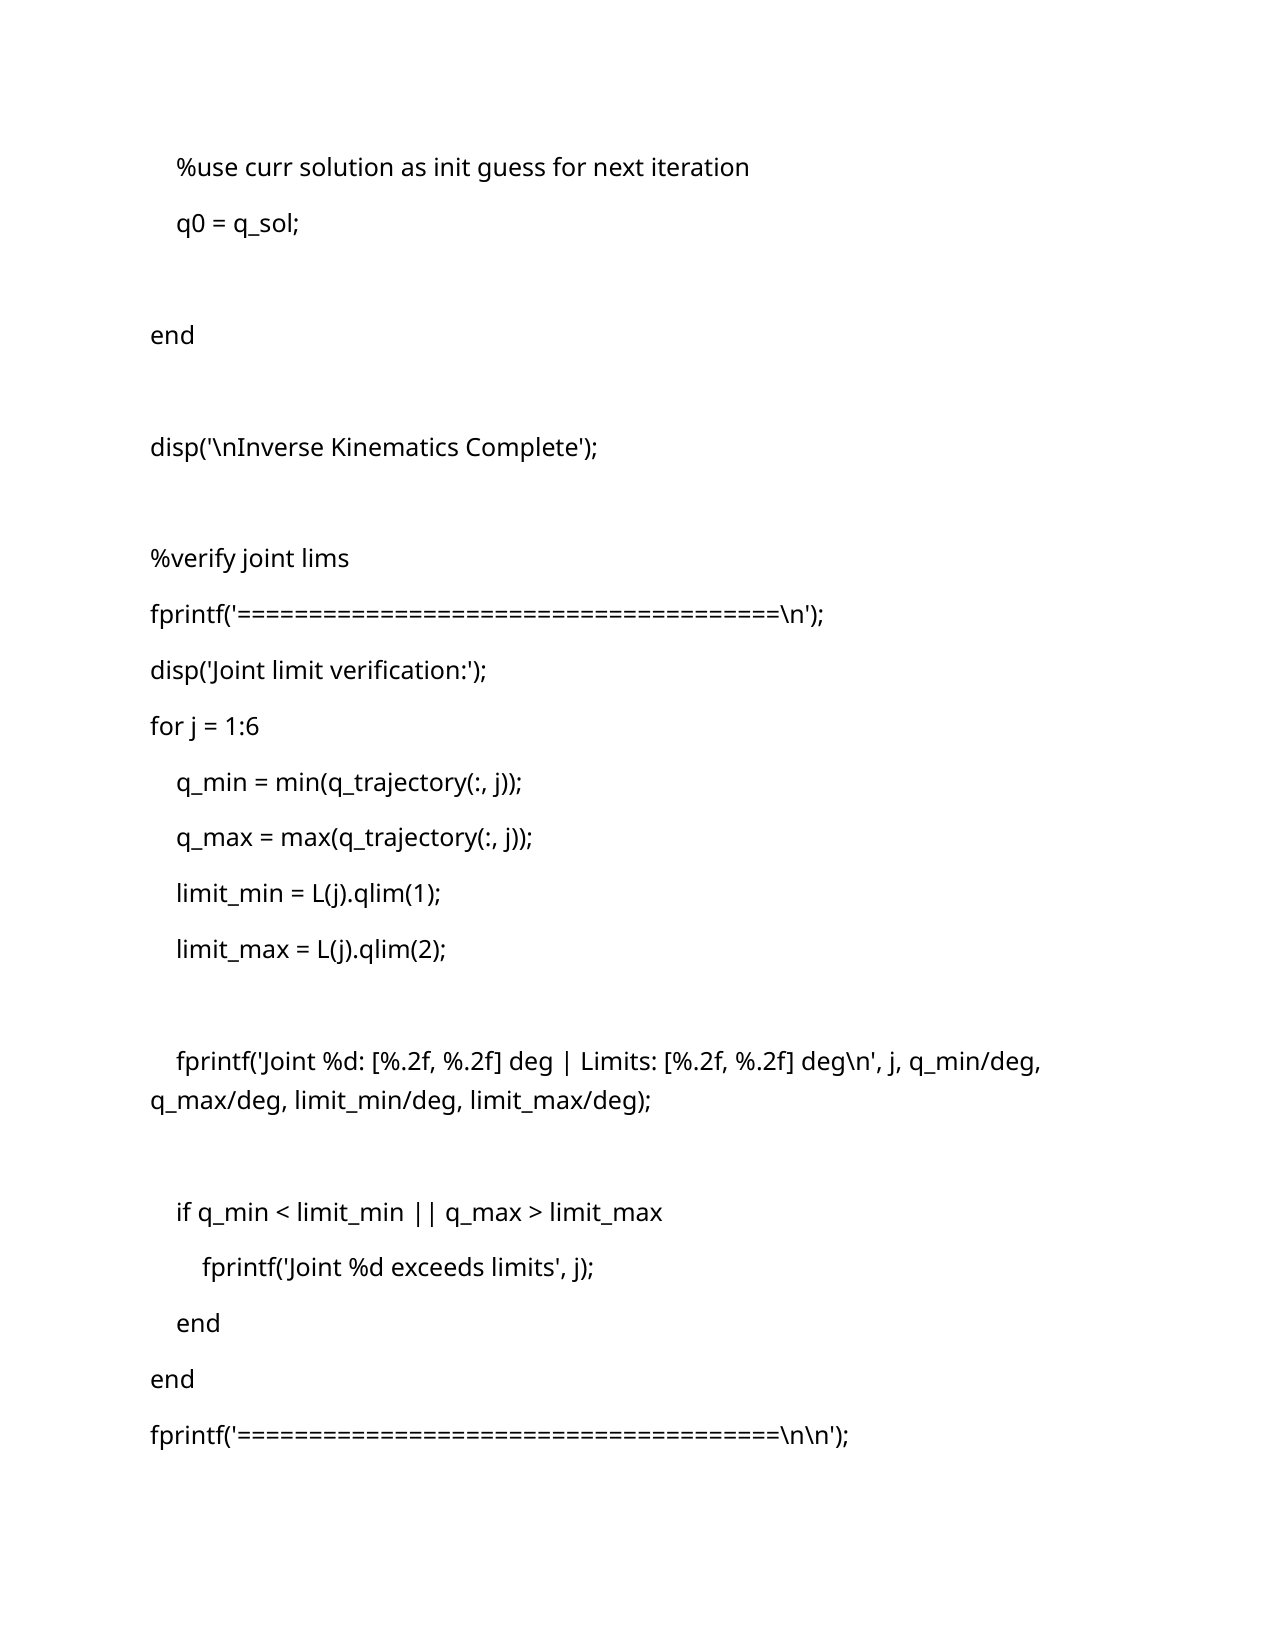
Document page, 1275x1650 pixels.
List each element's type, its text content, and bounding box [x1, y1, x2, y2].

text %use curr solution as init guess for next iteration [150, 150, 1125, 184]
text disp('\nInverse Kinematics Complete'); [150, 429, 1125, 463]
text fprintf('Joint %d: [%.2f, %.2f] deg | Limits: [%.2f, %.2f] deg\n', j, q_min/deg, q_max/deg, limit_min/deg, limit_max/deg); [150, 1043, 1125, 1117]
text end [150, 1306, 1125, 1340]
text %verify joint lims [150, 541, 1125, 575]
text fprintf('Joint %d exceeds limits', j); [150, 1250, 1125, 1284]
text limit_max = L(j).qlim(2); [150, 932, 1125, 966]
text disp('Joint limit verification:'); [150, 652, 1125, 687]
text end [150, 317, 1125, 352]
text fprintf('======================================\n'); [150, 597, 1125, 631]
text for j = 1:6 [150, 708, 1125, 742]
text fprintf('======================================\n\n'); [150, 1417, 1125, 1452]
text q_min = min(q_trajectory(:, j)); [150, 764, 1125, 798]
text limit_min = L(j).qlim(1); [150, 876, 1125, 910]
text end [150, 1362, 1125, 1396]
text q0 = q_sol; [150, 206, 1125, 240]
text if q_min < limit_min || q_max > limit_max [150, 1194, 1125, 1228]
text q_max = max(q_trajectory(:, j)); [150, 820, 1125, 854]
